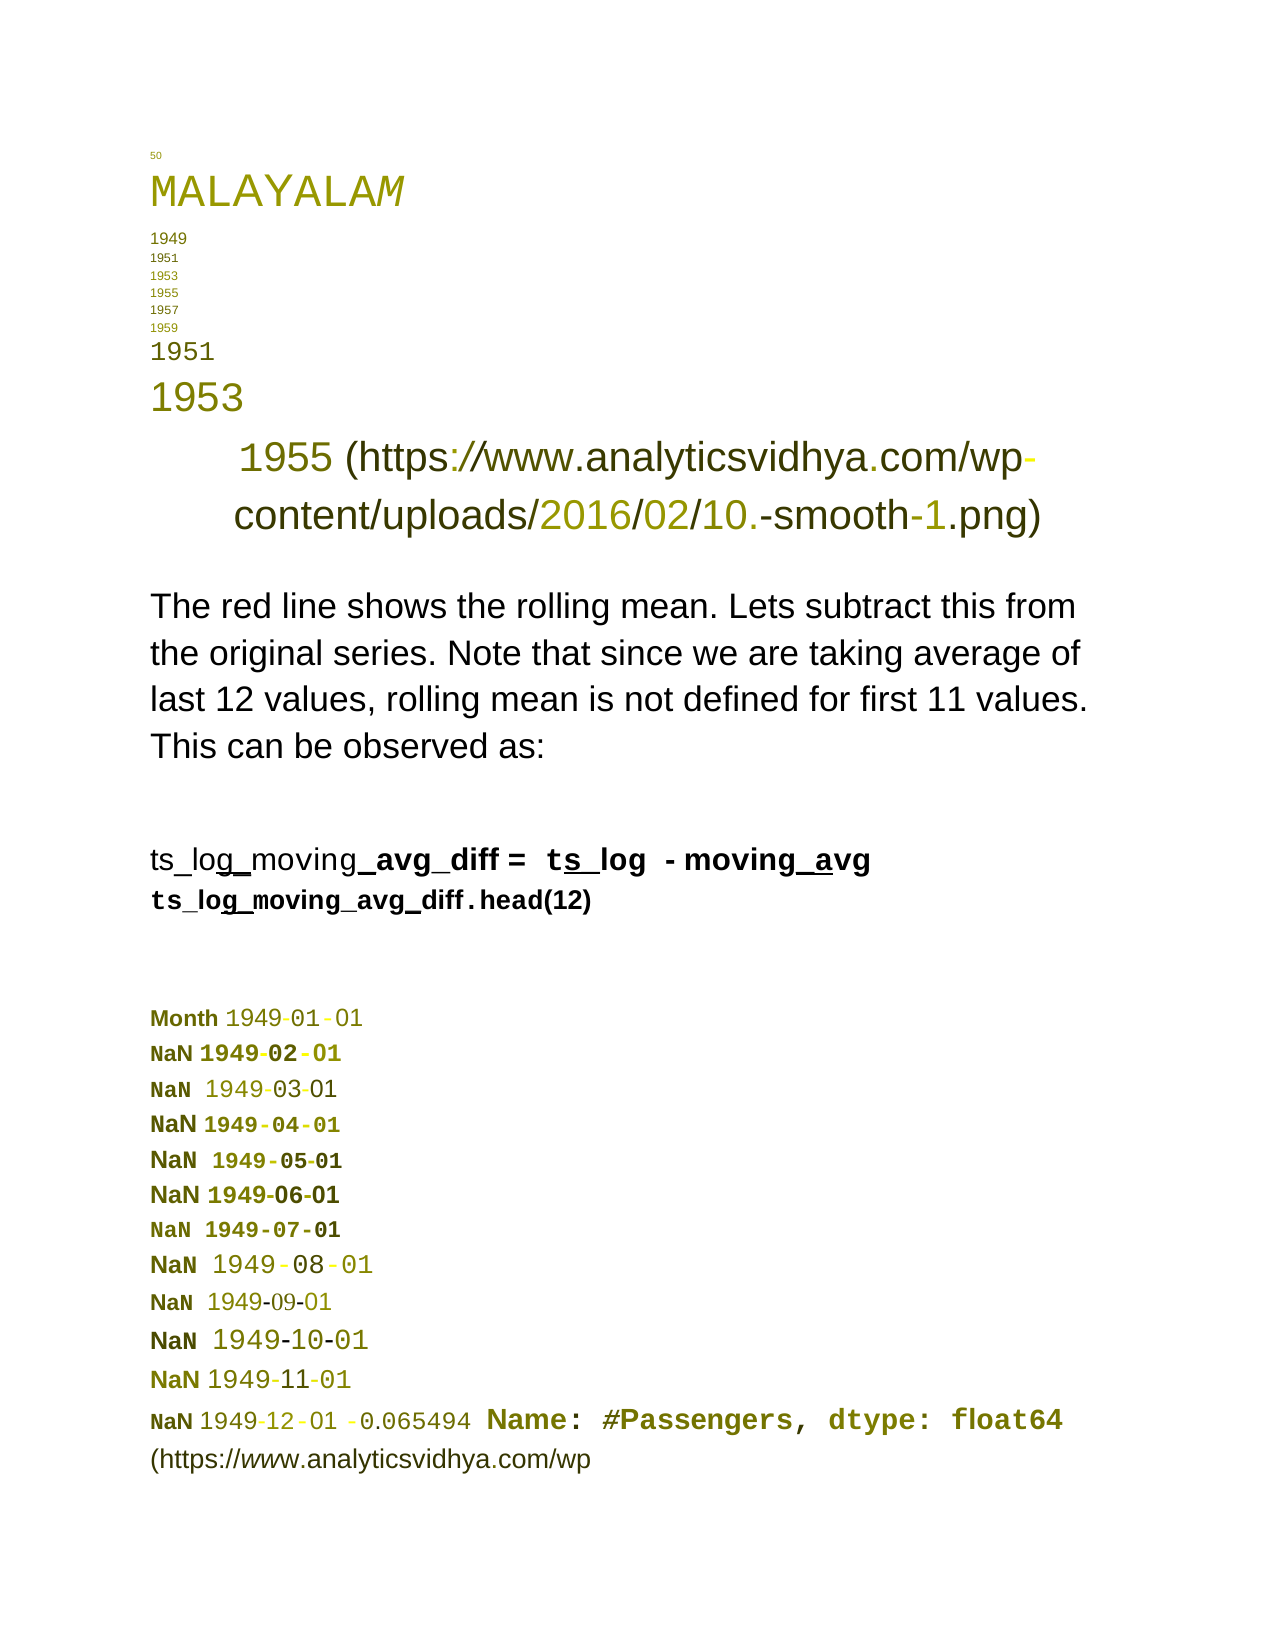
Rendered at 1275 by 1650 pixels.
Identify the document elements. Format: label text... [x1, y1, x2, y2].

text NaN 1949-04-01 [150, 1109, 1125, 1140]
text ts_log_moving_avg_diff = ts_log - moving_avg ts_log_moving_avg_diff.head(12) [150, 841, 1125, 918]
text 1951 [150, 251, 1125, 266]
text The red line shows the rolling mean. Lets subtract this from the original series. Note that since we are taking average of last 12 values, rolling mean is not defined for first 11 values. This can be observed as: [150, 585, 1125, 766]
text MALAYALAM [150, 164, 1125, 221]
text 1949 [150, 229, 1125, 248]
text 1955 [150, 285, 1125, 301]
text NaN 1949-05-01 [150, 1145, 1125, 1176]
text 1957 [150, 303, 1125, 318]
text (https://www.analyticsvidhya.com/wp [150, 1443, 1125, 1475]
text 1953 [150, 373, 1125, 424]
text NaN 1949-06-01 [150, 1181, 1125, 1211]
text NaN 1949-08-01 [150, 1248, 1125, 1282]
text NaN 1949-12-01 -0.065494 Name: #Passengers, dtype: float64 [150, 1402, 1125, 1438]
text Month 1949-01-01 [150, 1003, 1125, 1034]
text NaN 1949-11-01 [150, 1363, 1125, 1397]
text NaN 1949-09-01 [150, 1287, 1125, 1317]
text NaN 1949-10-01 [150, 1322, 1125, 1358]
text NaN 1949-02-01 [150, 1038, 1125, 1069]
text NaN 1949-07-01 [150, 1216, 1125, 1244]
text 1951 [150, 337, 1125, 368]
text 1955 (https://www.analyticsvidhya.com/wp-content/uploads/2016/02/10.-smooth-1.png) [150, 432, 1125, 538]
text 1959 [150, 321, 1125, 335]
text NaN 1949-03-01 [150, 1074, 1125, 1105]
text 1953 [150, 269, 1125, 283]
